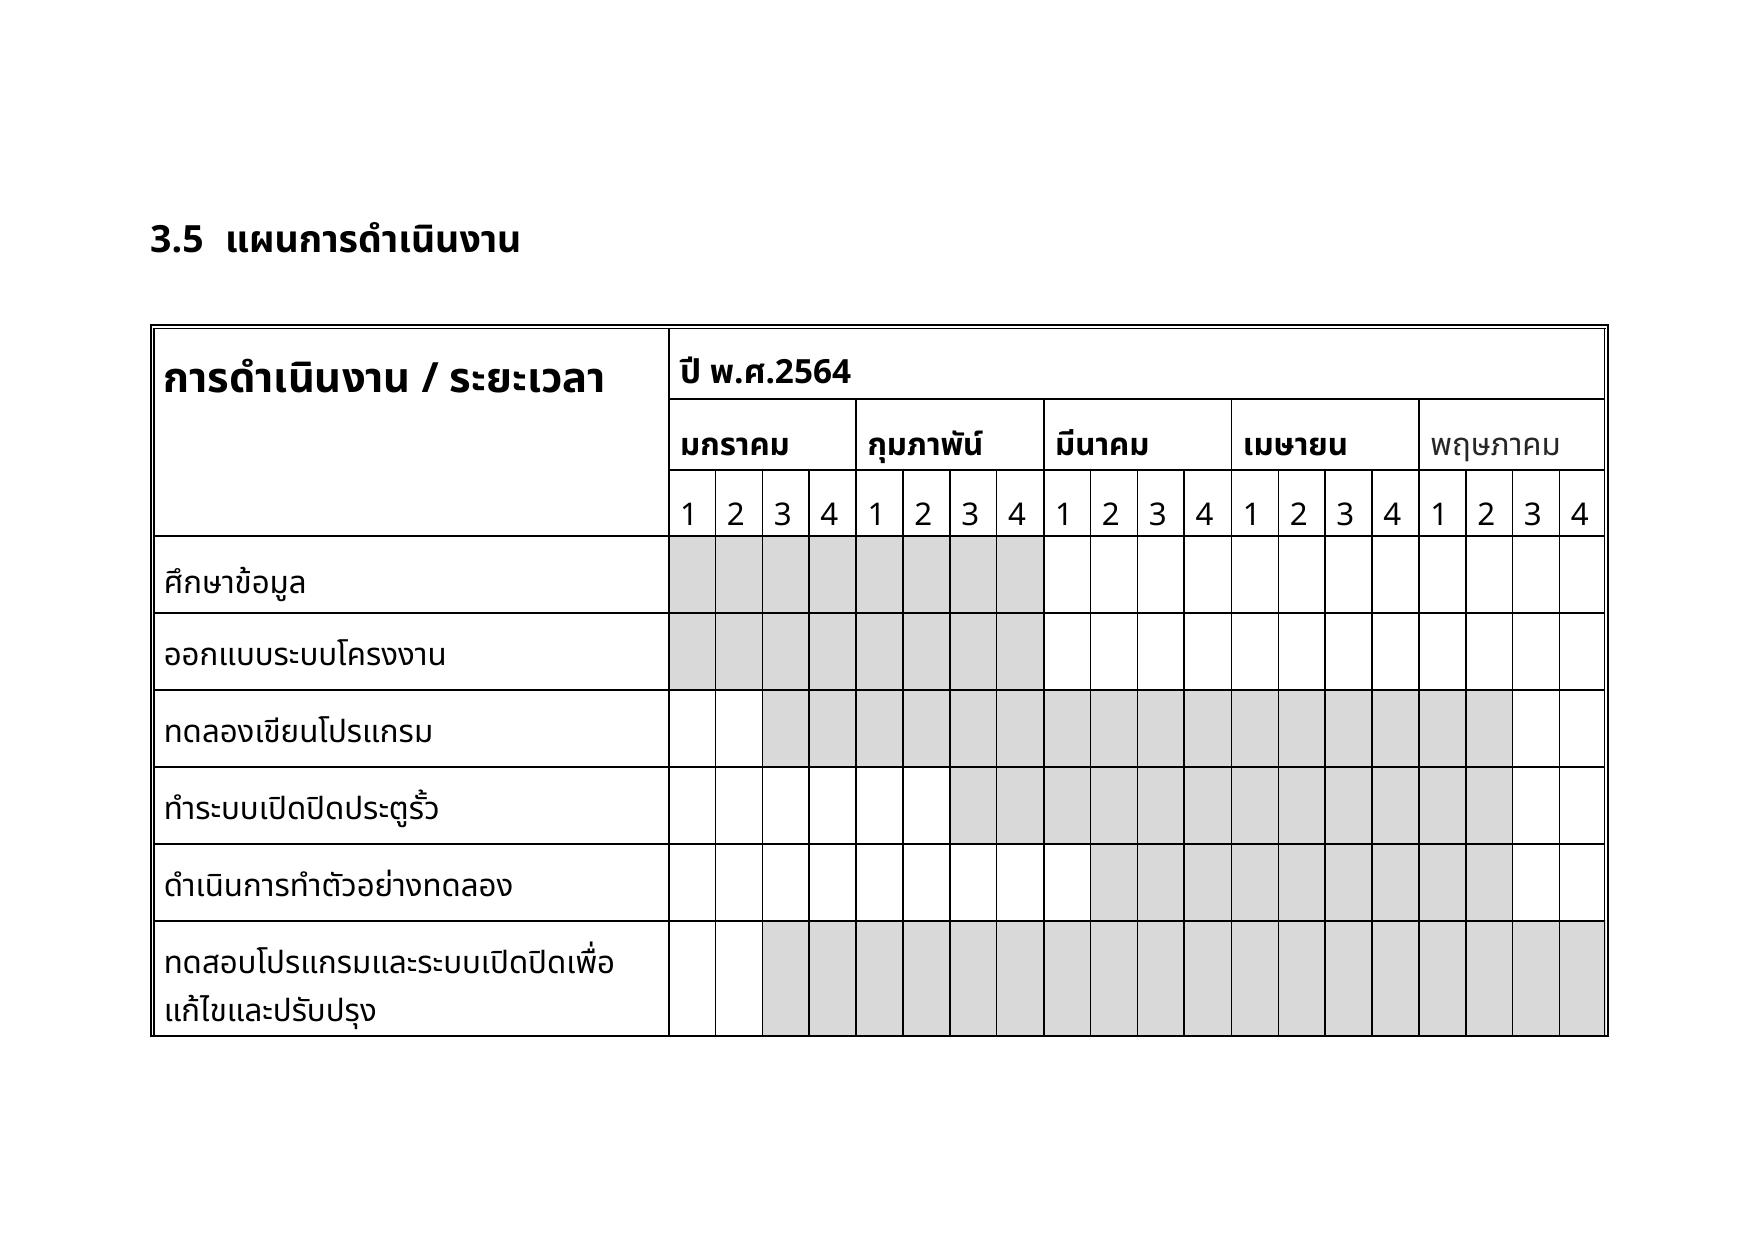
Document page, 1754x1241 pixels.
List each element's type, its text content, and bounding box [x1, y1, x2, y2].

table_cell [1467, 845, 1512, 920]
table_cell [1138, 768, 1183, 843]
table_cell [857, 768, 902, 843]
table_cell [1138, 537, 1183, 612]
table_cell [951, 845, 996, 920]
table_cell [1045, 537, 1090, 612]
table_cell [763, 537, 808, 612]
table_cell 2 [1091, 471, 1137, 535]
table_cell [857, 537, 902, 612]
table_cell [1560, 845, 1604, 920]
table_cell ทำระบบเปิดปิดประตูรั้ว [155, 768, 668, 843]
table_cell มีนาคม [1045, 400, 1231, 469]
table_cell [1232, 922, 1278, 1035]
table_cell [1373, 691, 1418, 766]
table_cell [904, 845, 949, 920]
table_cell [1326, 691, 1371, 766]
table_cell [1279, 845, 1324, 920]
table_cell กุมภาพัน์ [857, 400, 1043, 469]
table_cell [1045, 614, 1090, 689]
subtitle แผนการดำเนินงาน [150, 212, 1604, 269]
table_cell [1513, 845, 1559, 920]
table_cell 4 [1560, 471, 1604, 535]
table_cell [1091, 922, 1137, 1035]
table_cell [763, 691, 808, 766]
table_cell [1045, 922, 1090, 1035]
table_cell [763, 845, 808, 920]
table_cell [857, 614, 902, 689]
table_cell [1138, 845, 1183, 920]
table_cell 3 [1138, 471, 1183, 535]
table_cell [904, 537, 949, 612]
table_cell [997, 614, 1043, 689]
table_cell [1185, 845, 1231, 920]
table_cell [1045, 691, 1090, 766]
table_cell [1185, 537, 1231, 612]
table_cell [951, 691, 996, 766]
table_cell [951, 922, 996, 1035]
table_cell [1420, 922, 1465, 1035]
table_cell [904, 768, 949, 843]
table_cell [1373, 922, 1418, 1035]
table_cell [670, 845, 715, 920]
table_cell ดำเนินการทำตัวอย่างทดลอง [155, 845, 668, 920]
table_cell [1420, 614, 1465, 689]
table_cell [1045, 845, 1090, 920]
table_cell [857, 845, 902, 920]
table_cell 2 [904, 471, 949, 535]
table_cell 3 [763, 471, 808, 535]
table_cell 1 [857, 471, 902, 535]
table_cell [997, 922, 1043, 1035]
table_cell [1420, 537, 1465, 612]
table_cell [1420, 845, 1465, 920]
table_cell [670, 768, 715, 843]
table_cell [810, 614, 855, 689]
table_cell [1326, 537, 1371, 612]
table_cell [1232, 691, 1278, 766]
table_cell [1138, 614, 1183, 689]
table_cell [810, 537, 855, 612]
table_cell [904, 691, 949, 766]
table_cell พฤษภาคม [1420, 400, 1604, 469]
table_cell 4 [1373, 471, 1418, 535]
table_cell [670, 614, 715, 689]
table_cell [951, 614, 996, 689]
table_cell [1091, 614, 1137, 689]
table_cell เมษายน [1232, 400, 1418, 469]
table_cell [1513, 691, 1559, 766]
table_cell [716, 845, 762, 920]
table_cell [1232, 845, 1278, 920]
table_cell [1467, 691, 1512, 766]
table_cell [1420, 691, 1465, 766]
table_cell [716, 537, 762, 612]
table_cell ออกแบบระบบโครงงาน [155, 614, 668, 689]
table_cell [1560, 922, 1604, 1035]
table_cell มกราคม [670, 400, 855, 469]
table_cell [997, 845, 1043, 920]
table_cell 2 [716, 471, 762, 535]
table_cell [1279, 537, 1324, 612]
table_cell [1467, 768, 1512, 843]
table_cell [997, 537, 1043, 612]
table_cell [716, 922, 762, 1035]
table_cell [1513, 768, 1559, 843]
table_cell [670, 691, 715, 766]
table_cell [1326, 922, 1371, 1035]
table_cell [1560, 691, 1604, 766]
table_cell [1185, 922, 1231, 1035]
table_cell [1232, 537, 1278, 612]
table_cell [1326, 614, 1371, 689]
table_cell 2 [1279, 471, 1324, 535]
table_cell [716, 691, 762, 766]
table_cell 3 [951, 471, 996, 535]
table_cell 1 [1420, 471, 1465, 535]
table_cell [1560, 768, 1604, 843]
table_cell [1560, 614, 1604, 689]
table_cell [1467, 614, 1512, 689]
table_cell [1326, 845, 1371, 920]
table_cell [1373, 768, 1418, 843]
table_cell [1513, 614, 1559, 689]
table_cell [1279, 922, 1324, 1035]
table_cell 1 [670, 471, 715, 535]
table_cell [1185, 691, 1231, 766]
table_cell [1232, 768, 1278, 843]
table_cell [1279, 614, 1324, 689]
table_cell 4 [997, 471, 1043, 535]
table_cell [1091, 768, 1137, 843]
table_cell [1091, 537, 1137, 612]
table_header ปี พ.ศ.2564 [670, 329, 1604, 398]
table_cell [810, 922, 855, 1035]
table_cell [1467, 922, 1512, 1035]
table_cell 4 [1185, 471, 1231, 535]
table_cell [1560, 537, 1604, 612]
table_cell [1232, 614, 1278, 689]
table_cell [1185, 768, 1231, 843]
table_cell [1279, 691, 1324, 766]
table_cell [763, 614, 808, 689]
table_cell [857, 691, 902, 766]
table_cell [1373, 537, 1418, 612]
table_cell [1045, 768, 1090, 843]
table_cell [716, 768, 762, 843]
table_cell [1091, 691, 1137, 766]
table_cell ทดสอบโปรแกรมและระบบเปิดปิดเพื่อแก้ไขและปรับปรุง [155, 922, 668, 1035]
table_cell [1185, 614, 1231, 689]
table_cell [810, 845, 855, 920]
table_cell [716, 614, 762, 689]
table_cell 4 [810, 471, 855, 535]
table_cell [670, 537, 715, 612]
table_cell [904, 614, 949, 689]
table_cell ทดลองเขียนโปรแกรม [155, 691, 668, 766]
table_cell [951, 537, 996, 612]
table_cell [1373, 614, 1418, 689]
table_cell [951, 768, 996, 843]
table_cell [1467, 537, 1512, 612]
table_cell [857, 922, 902, 1035]
table_cell [1279, 768, 1324, 843]
table_cell [1091, 845, 1137, 920]
table_cell 2 [1467, 471, 1512, 535]
table_cell 3 [1326, 471, 1371, 535]
table_cell [1513, 537, 1559, 612]
table_cell 1 [1045, 471, 1090, 535]
table_cell [1513, 922, 1559, 1035]
table_cell 3 [1513, 471, 1559, 535]
table_cell [904, 922, 949, 1035]
table_cell [1138, 691, 1183, 766]
table_cell [1326, 768, 1371, 843]
table_cell ศึกษาข้อมูล [155, 537, 668, 612]
table_cell [763, 768, 808, 843]
table_cell [1138, 922, 1183, 1035]
table_cell [997, 691, 1043, 766]
table_header การดำเนินงาน / ระยะเวลา [155, 329, 668, 535]
table_cell [763, 922, 808, 1035]
table_cell [1373, 845, 1418, 920]
table_cell [1420, 768, 1465, 843]
table_cell [810, 768, 855, 843]
table_cell [670, 922, 715, 1035]
table_cell [997, 768, 1043, 843]
table_cell 1 [1232, 471, 1278, 535]
table_cell [810, 691, 855, 766]
